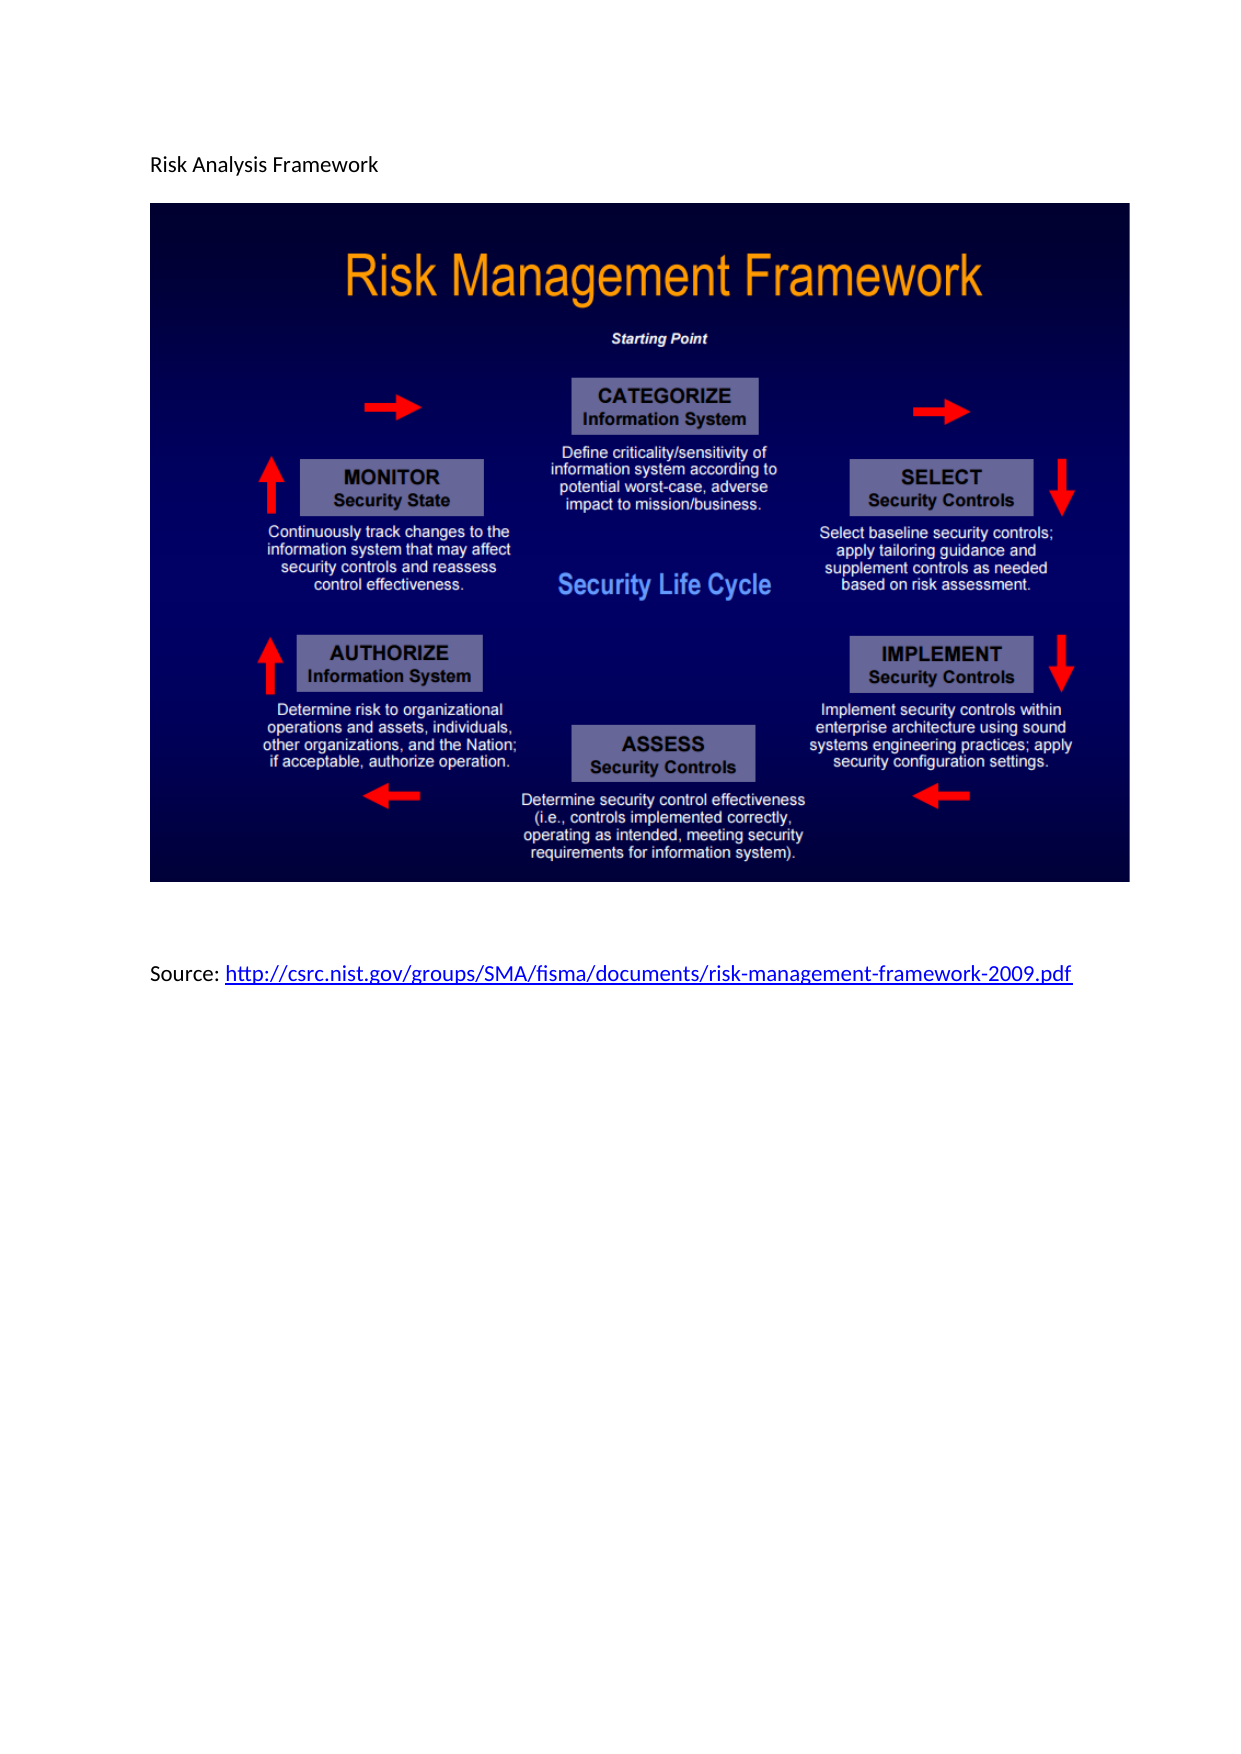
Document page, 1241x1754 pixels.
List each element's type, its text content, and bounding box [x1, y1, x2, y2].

text Source: http://csrc.nist.gov/groups/SMA/fisma/documents/risk-management-framework-2009.pdf [150, 959, 1090, 987]
text Risk Analysis Framework [150, 150, 1090, 178]
picture [150, 203, 1130, 882]
